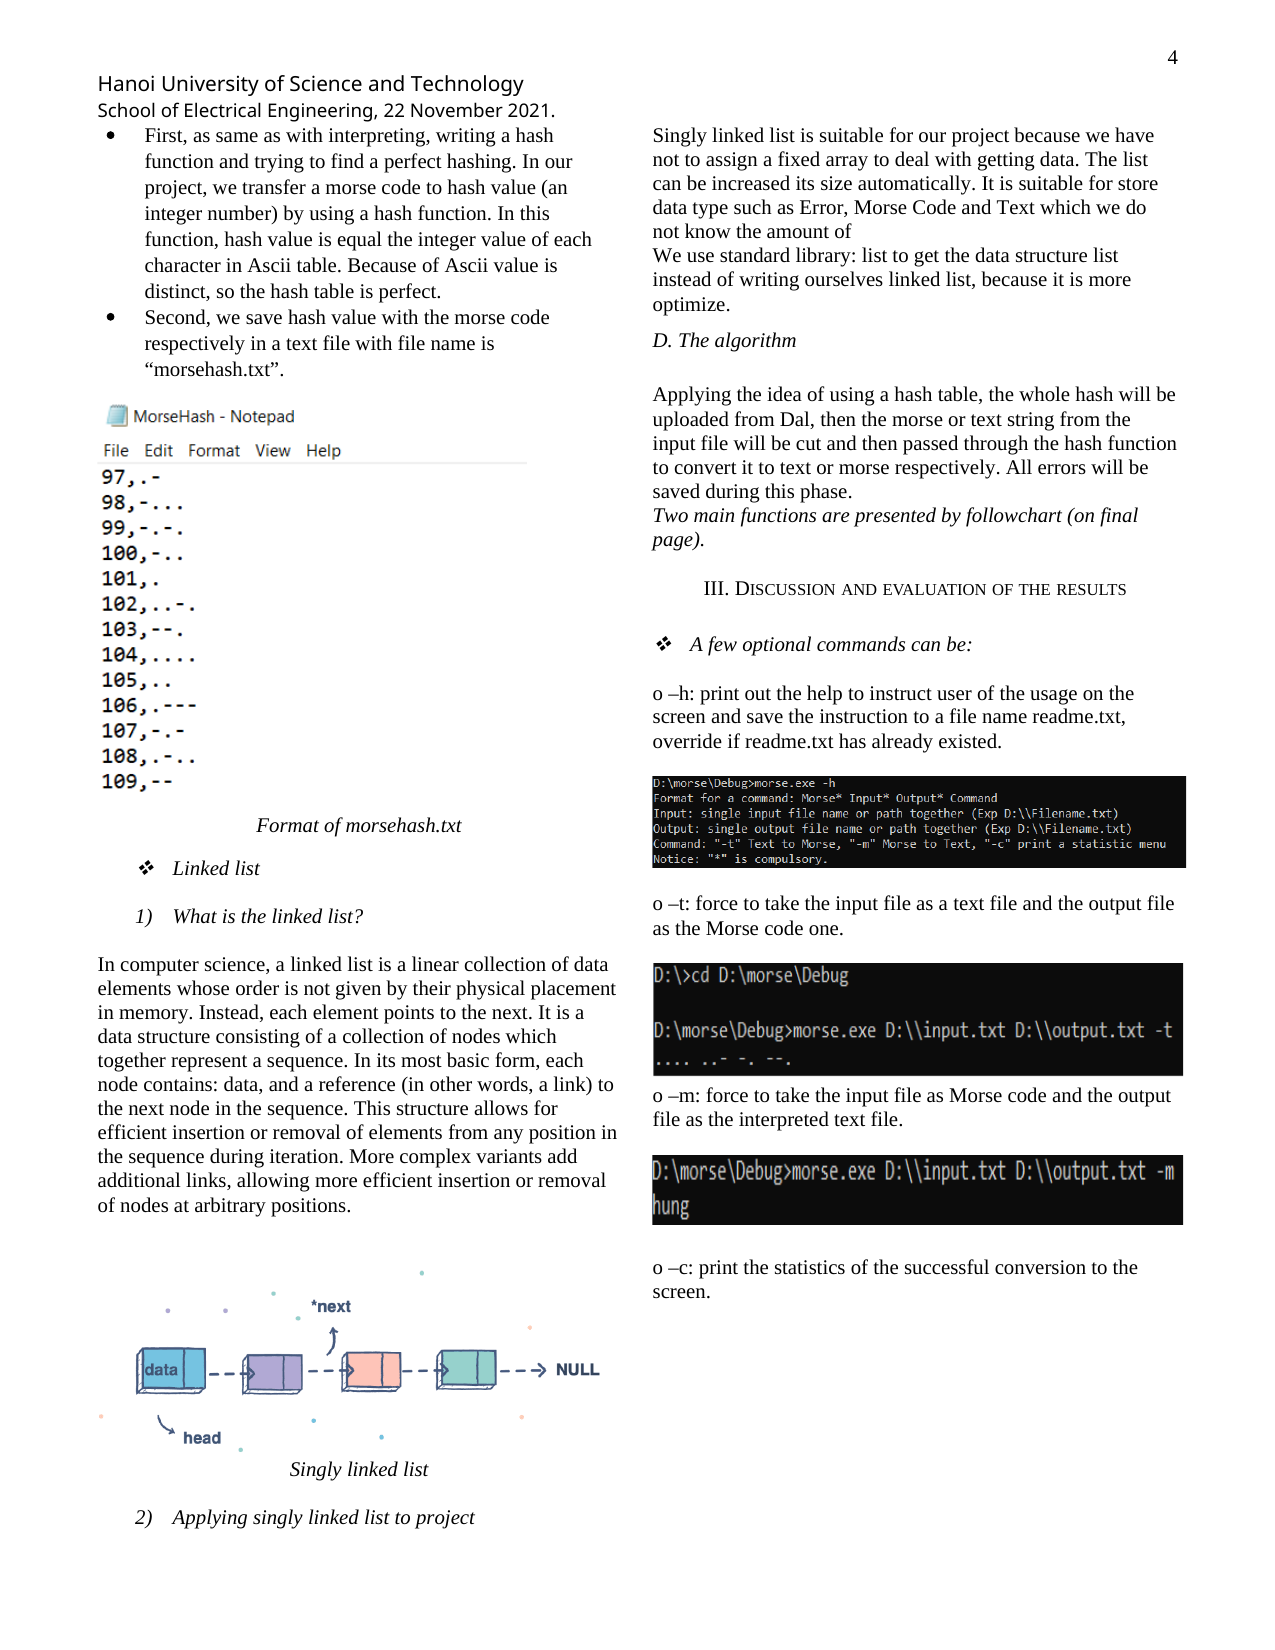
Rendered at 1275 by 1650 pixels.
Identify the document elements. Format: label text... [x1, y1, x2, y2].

list Second, we save hash value with the morse code respectively in a text file with file name is “morsehash.txt”. [107, 304, 622, 381]
picture [652, 963, 1184, 1083]
text o –h: print out the help to instruct user of the usage on the screen and save the instruction to a file name readme.txt, override if readme.txt has already existed. [652, 680, 1177, 753]
text Singly linked list is suitable for our project because we have not to assign a fixed array to deal with getting data. The list can be increased its size automatically. It is suitable for store data type such as Error, Morse Code and Text which we do not know the amount of [652, 123, 1177, 243]
list Applying singly linked list to project [135, 1505, 622, 1529]
picture [97, 1264, 606, 1457]
subtitle D. The algorithm [652, 328, 1177, 352]
text In computer science, a linked list is a linear collection of data elements whose order is not given by their physical placement in memory. Instead, each element points to the next. It is a data structure consisting of a collection of nodes which together represent a sequence. In its most basic form, each node contains: data, and a reference (in other words, a link) to the next node in the sequence. This structure allows for efficient insertion or removal of elements from any position in the sequence during iteration. More complex variants add additional links, allowing more efficient insertion or removal of nodes at arbitrary positions. [97, 952, 622, 1241]
text Two main functions are presented by followchart (on final page). [705, 503, 1177, 551]
text o –c: print the statistics of the successful conversion to the screen. [652, 1255, 1177, 1303]
list First, as same as with interpreting, writing a hash function and trying to find a perfect hashing. In our project, we transfer a morse code to hash value (an integer number) by using a hash function. In this function, hash value is equal the integer value of each character in Ascii table. Because of Ascii value is distinct, so the hash table is perfect. [107, 123, 622, 303]
text Applying the idea of using a hash table, the whole hash will be uploaded from Dal, then the morse or text string from the input file will be cut and then passed through the hash function to convert it to text or morse respectively. All errors will be saved during this phase. [652, 382, 1177, 431]
subtitle III. Discussion and evaluation of the results [652, 576, 1177, 600]
list Linked list [135, 856, 622, 880]
picture [652, 776, 1187, 868]
list A few optional commands can be: [652, 632, 1177, 656]
text Singly linked list [97, 1457, 622, 1481]
text o –m: force to take the input file as Morse code and the output file as the interpreted text file. [652, 1083, 1177, 1131]
picture [652, 1155, 1184, 1225]
text Format of morsehash.txt [97, 813, 622, 837]
list What is the linked list? [135, 904, 622, 928]
text We use standard library: list to get the data structure list instead of writing ourselves linked list, because it is more optimize. [652, 243, 1177, 316]
picture [97, 399, 527, 795]
text o –t: force to take the input file as a text file and the output file as the Morse code one. [652, 891, 1177, 939]
